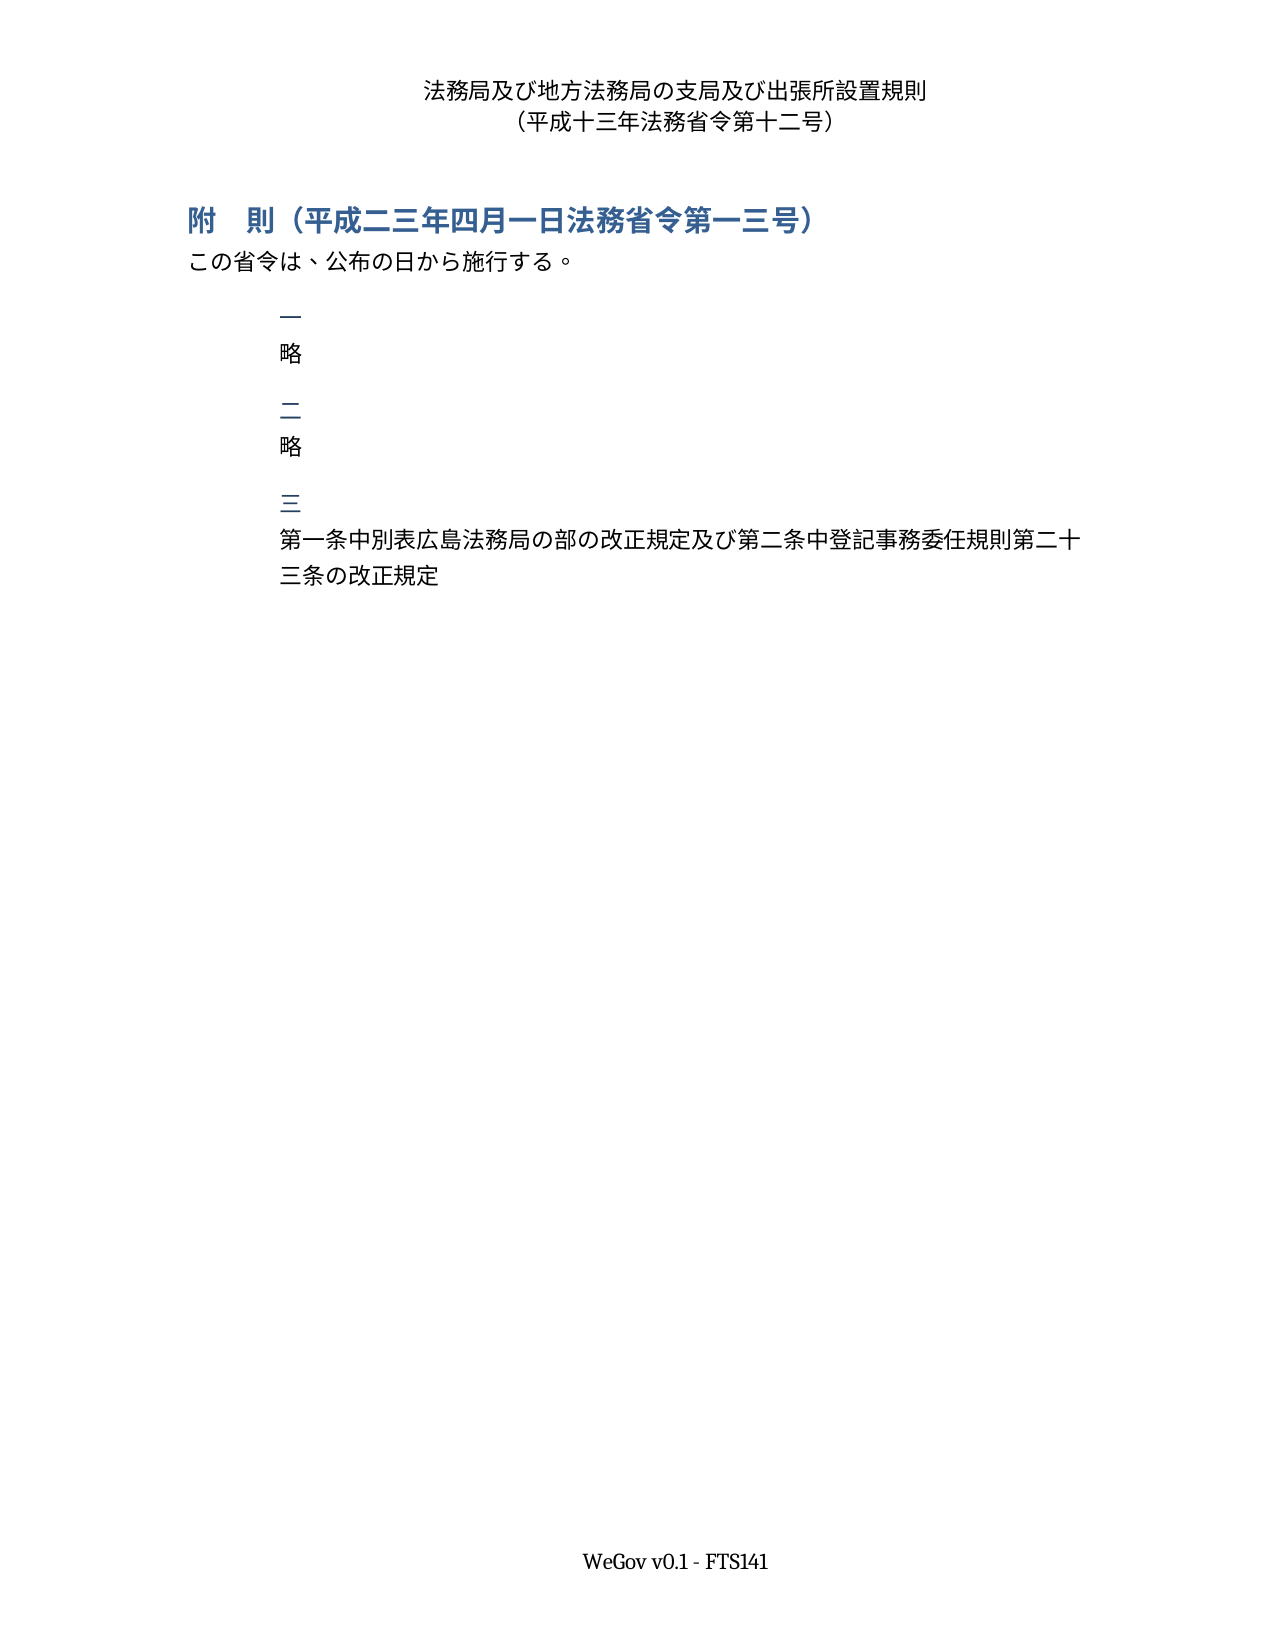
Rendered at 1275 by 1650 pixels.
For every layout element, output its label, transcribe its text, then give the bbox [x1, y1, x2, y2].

subtitle 二 [279, 395, 1087, 426]
text 略 [279, 338, 1087, 369]
subtitle 附 則（平成二三年四月一日法務省令第一三号） [187, 200, 1087, 240]
text この省令は、公布の日から施行する。 [187, 246, 1087, 277]
text 第一条中別表広島法務局の部の改正規定及び第二条中登記事務委任規則第二十三条の改正規定 [279, 524, 1087, 591]
text 略 [279, 431, 1087, 462]
subtitle 三 [279, 488, 1087, 519]
subtitle 一 [279, 302, 1087, 334]
